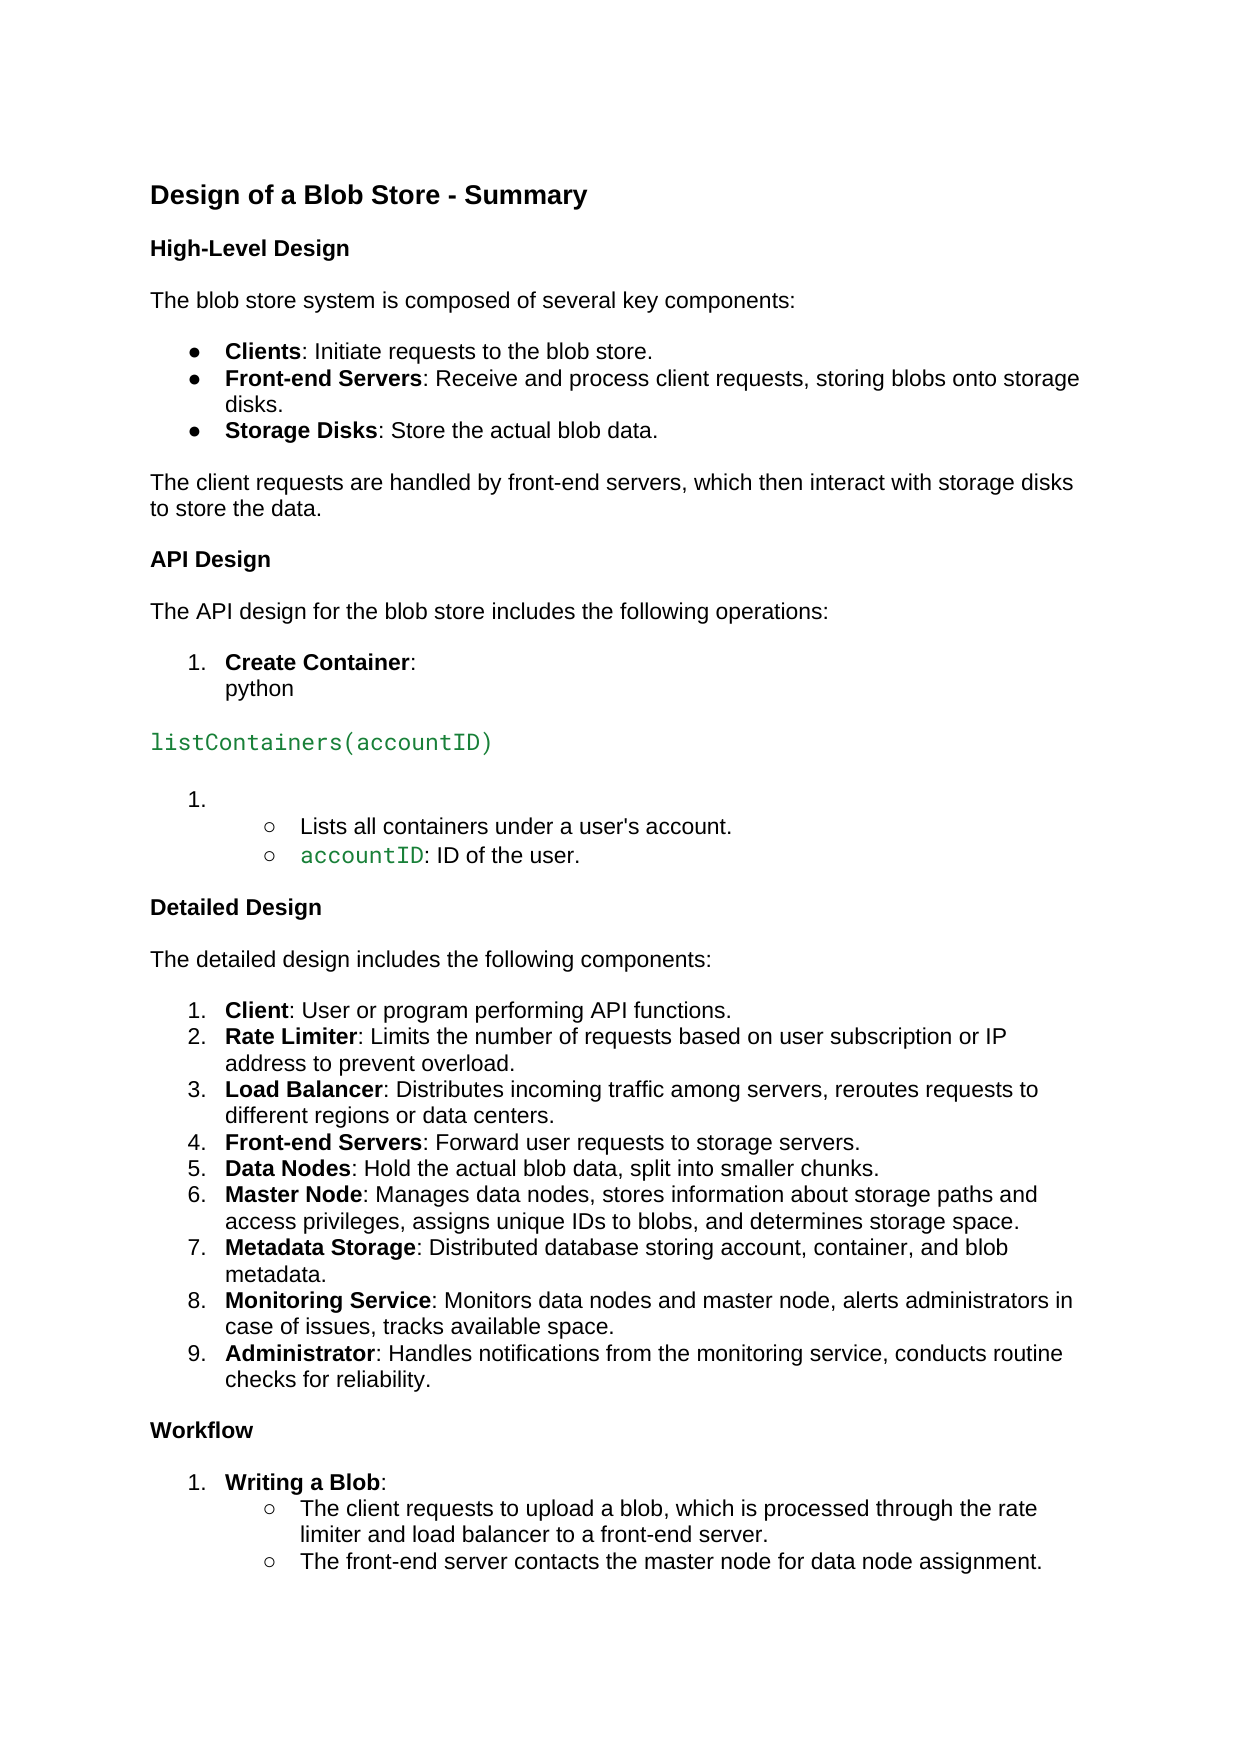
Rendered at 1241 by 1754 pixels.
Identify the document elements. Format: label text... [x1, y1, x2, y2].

list Front-end Servers: Forward user requests to storage servers. [187, 1129, 1090, 1155]
list Storage Disks: Store the actual blob data. [187, 417, 1090, 443]
subtitle Design of a Blob Store - Summary [150, 179, 1090, 210]
list Client: User or program performing API functions. [187, 997, 1090, 1023]
list Rate Limiter: Limits the number of requests based on user subscription or IP address to prevent overload. [187, 1023, 1090, 1076]
list Writing a Blob: [187, 1469, 1090, 1495]
list The client requests to upload a blob, which is processed through the rate limiter and load balancer to a front-end server. [262, 1495, 1090, 1548]
text The blob store system is composed of several key components: [150, 287, 1090, 313]
text The client requests are handled by front-end servers, which then interact with storage disks to store the data. [150, 468, 1090, 521]
list Monitoring Service: Monitors data nodes and master node, alerts administrators in case of issues, tracks available space. [187, 1287, 1090, 1339]
list accountID: ID of the user. [262, 839, 1090, 869]
subtitle Workflow [150, 1417, 1090, 1444]
text listContainers(accountID) [150, 727, 1090, 757]
list Create Container: python [187, 649, 1090, 702]
list The front-end server contacts the master node for data node assignment. [262, 1548, 1090, 1574]
list Master Node: Manages data nodes, stores information about storage paths and access privileges, assigns unique IDs to blobs, and determines storage space. [187, 1181, 1090, 1234]
list Load Balancer: Distributes incoming traffic among servers, reroutes requests to different regions or data centers. [187, 1076, 1090, 1129]
subtitle High-Level Design [150, 235, 1090, 262]
list Lists all containers under a user's account. [262, 813, 1090, 839]
list Metadata Storage: Distributed database storing account, container, and blob metadata. [187, 1234, 1090, 1287]
text The detailed design includes the following components: [150, 946, 1090, 972]
list Clients: Initiate requests to the blob store. [187, 338, 1090, 364]
list Administrator: Handles notifications from the monitoring service, conducts routine checks for reliability. [187, 1339, 1090, 1392]
list Front-end Servers: Receive and process client requests, storing blobs onto storage disks. [187, 364, 1090, 417]
subtitle Detailed Design [150, 894, 1090, 921]
subtitle API Design [150, 546, 1090, 573]
text The API design for the blob store includes the following operations: [150, 598, 1090, 624]
list Data Nodes: Hold the actual blob data, split into smaller chunks. [187, 1155, 1090, 1181]
